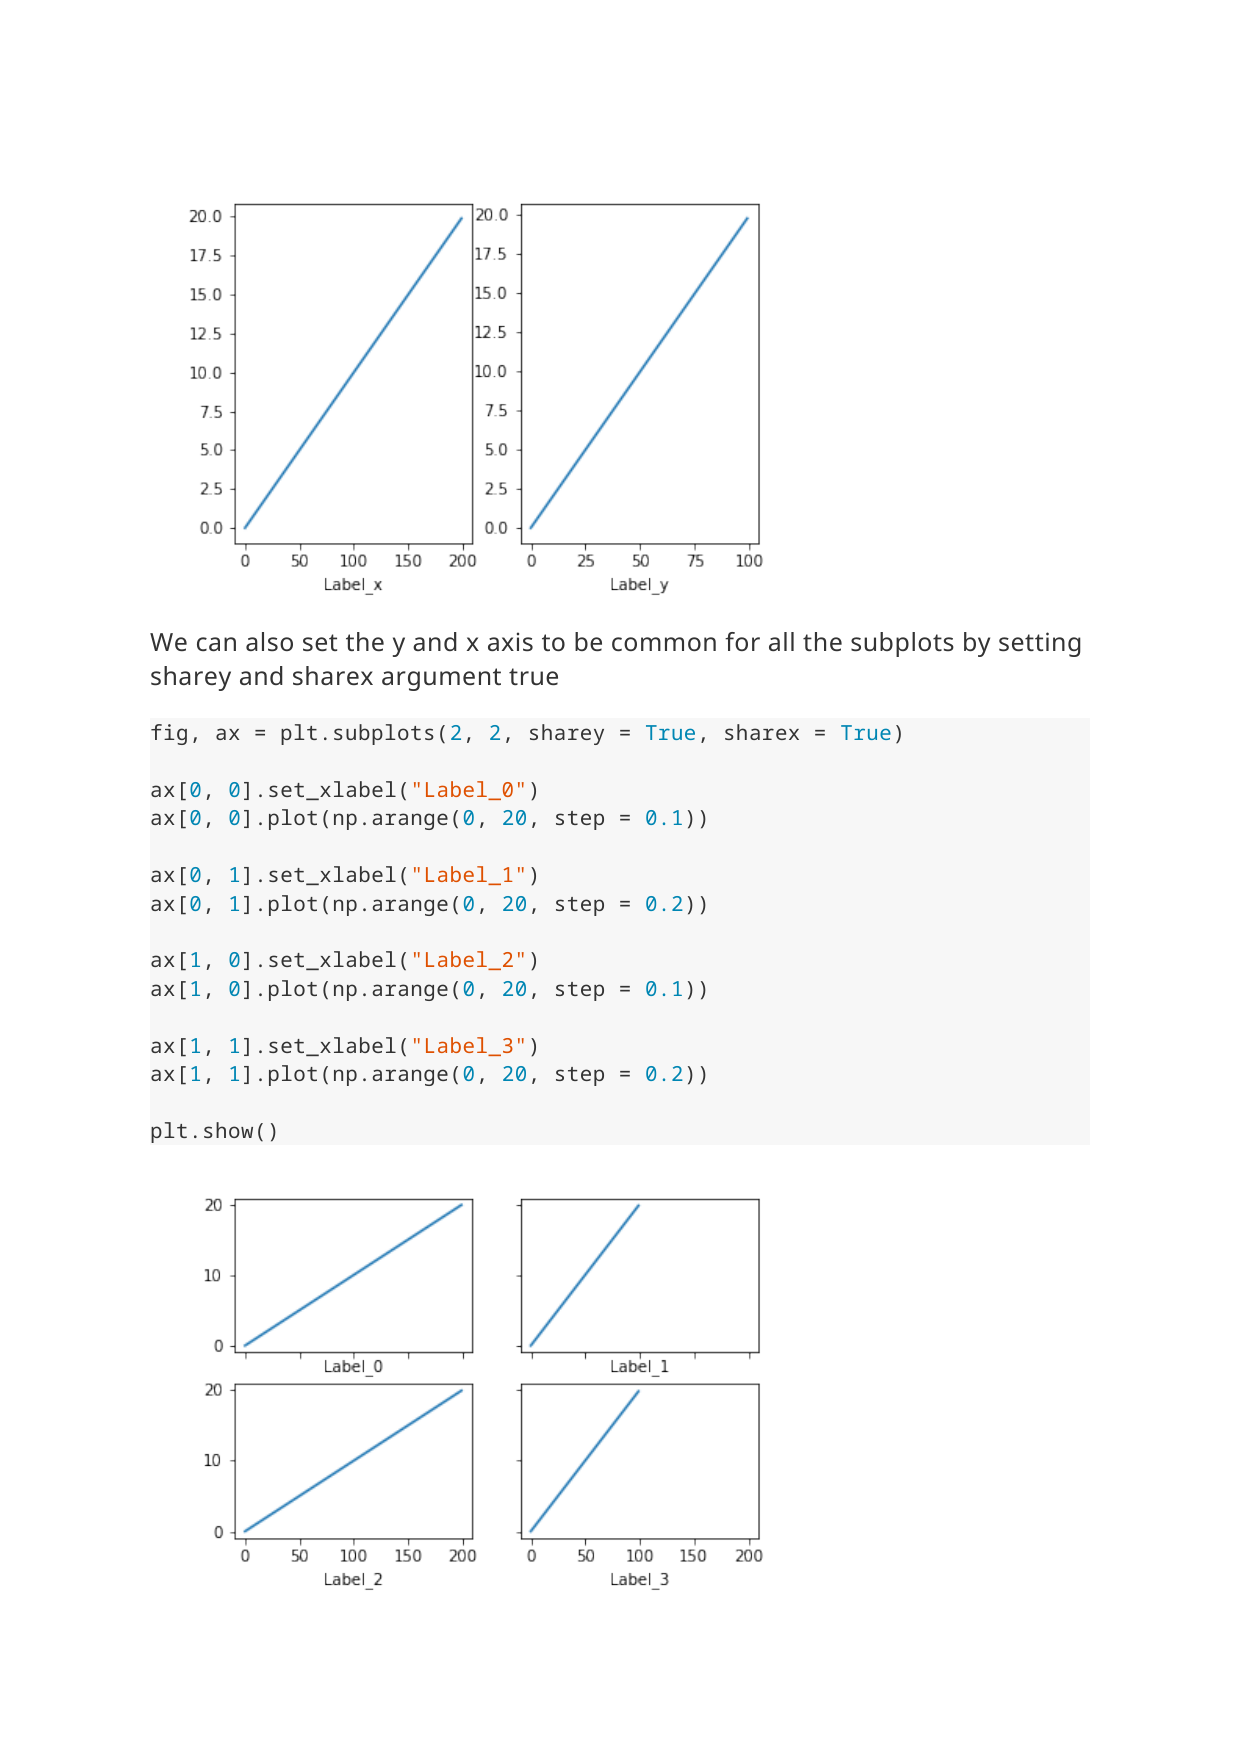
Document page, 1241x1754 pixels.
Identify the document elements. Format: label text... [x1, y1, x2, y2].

text ax[1, 1].plot(np.arange(0, 20, step = 0.2)) [150, 1059, 1090, 1088]
text We can also set the y and x axis to be common for all the subplots by setting sharey and sharex argument true [150, 625, 1090, 693]
text fig, ax = plt.subplots(2, 2, sharey = True, sharex = True) [150, 718, 1090, 747]
picture [150, 150, 826, 600]
text ax[0, 1].plot(np.arange(0, 20, step = 0.2)) [150, 889, 1090, 917]
text ax[1, 1].set_xlabel("Label_3") [150, 1031, 1090, 1059]
text ax[1, 0].set_xlabel("Label_2") [150, 946, 1090, 974]
text ax[0, 1].set_xlabel("Label_1") [150, 860, 1090, 889]
picture [150, 1144, 826, 1595]
text ax[0, 0].plot(np.arange(0, 20, step = 0.1)) [150, 803, 1090, 832]
text ax[1, 0].plot(np.arange(0, 20, step = 0.1)) [150, 974, 1090, 1002]
text plt.show() [150, 1116, 1090, 1145]
text ax[0, 0].set_xlabel("Label_0") [150, 775, 1090, 803]
